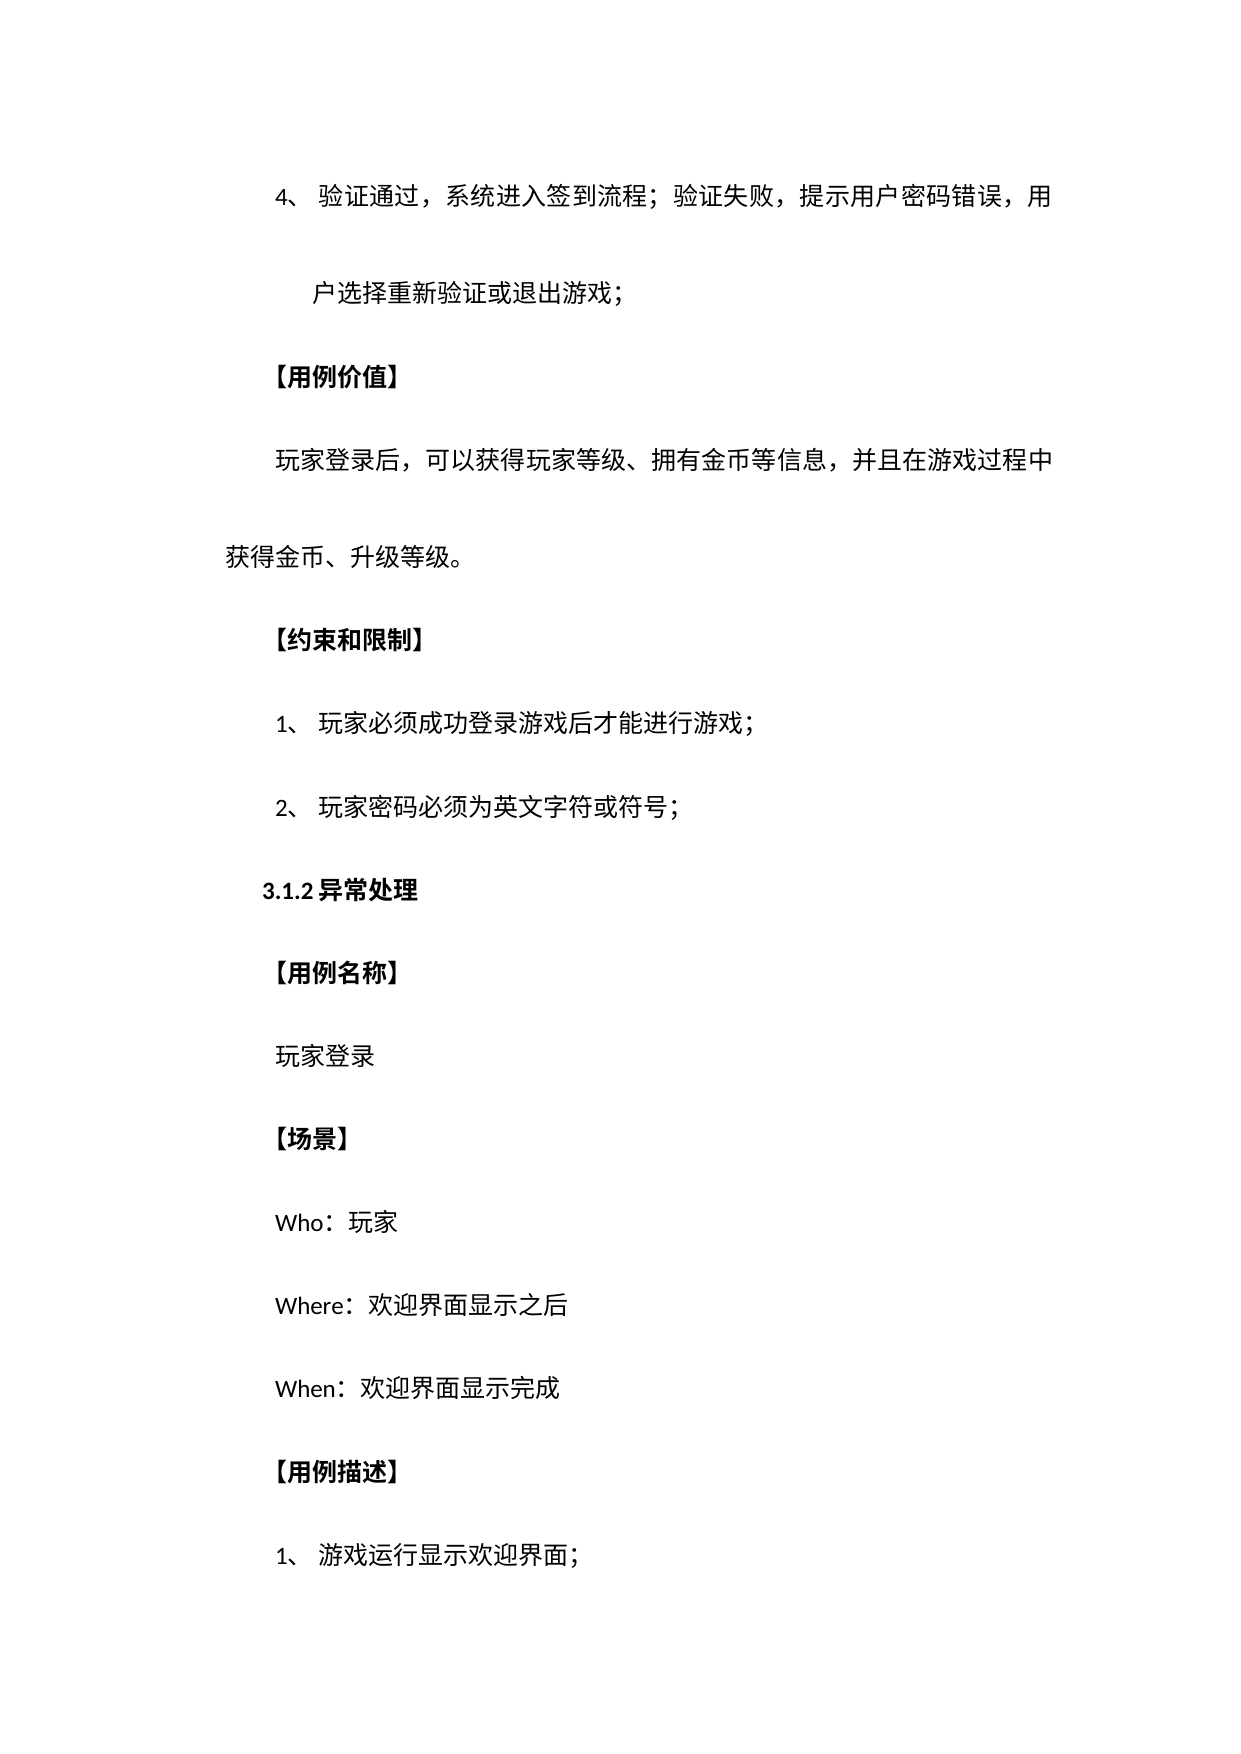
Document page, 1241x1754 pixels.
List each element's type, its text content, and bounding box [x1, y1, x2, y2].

list 游戏运行显示欢迎界面； [275, 1521, 1053, 1586]
list 玩家登录 [225, 1022, 1053, 1087]
list Where：欢迎界面显示之后 [225, 1271, 1053, 1336]
list 【用例价值】 [262, 343, 1053, 408]
list 3.1.2异常处理 [262, 856, 1053, 921]
list 验证通过，系统进入签到流程；验证失败，提示用户密码错误，用户选择重新验证或退出游戏； [275, 162, 1053, 324]
list 【约束和限制】 [262, 606, 1053, 671]
list Who：玩家 [225, 1188, 1053, 1253]
list 玩家必须成功登录游戏后才能进行游戏； [275, 689, 1053, 754]
list 【用例描述】 [262, 1438, 1053, 1503]
list 玩家登录后，可以获得玩家等级、拥有金币等信息，并且在游戏过程中获得金币、升级等级。 [225, 426, 1053, 588]
list 【场景】 [262, 1105, 1053, 1170]
list 【用例名称】 [262, 939, 1053, 1004]
list When：欢迎界面显示完成 [225, 1354, 1053, 1419]
list 玩家密码必须为英文字符或符号； [275, 773, 1053, 838]
